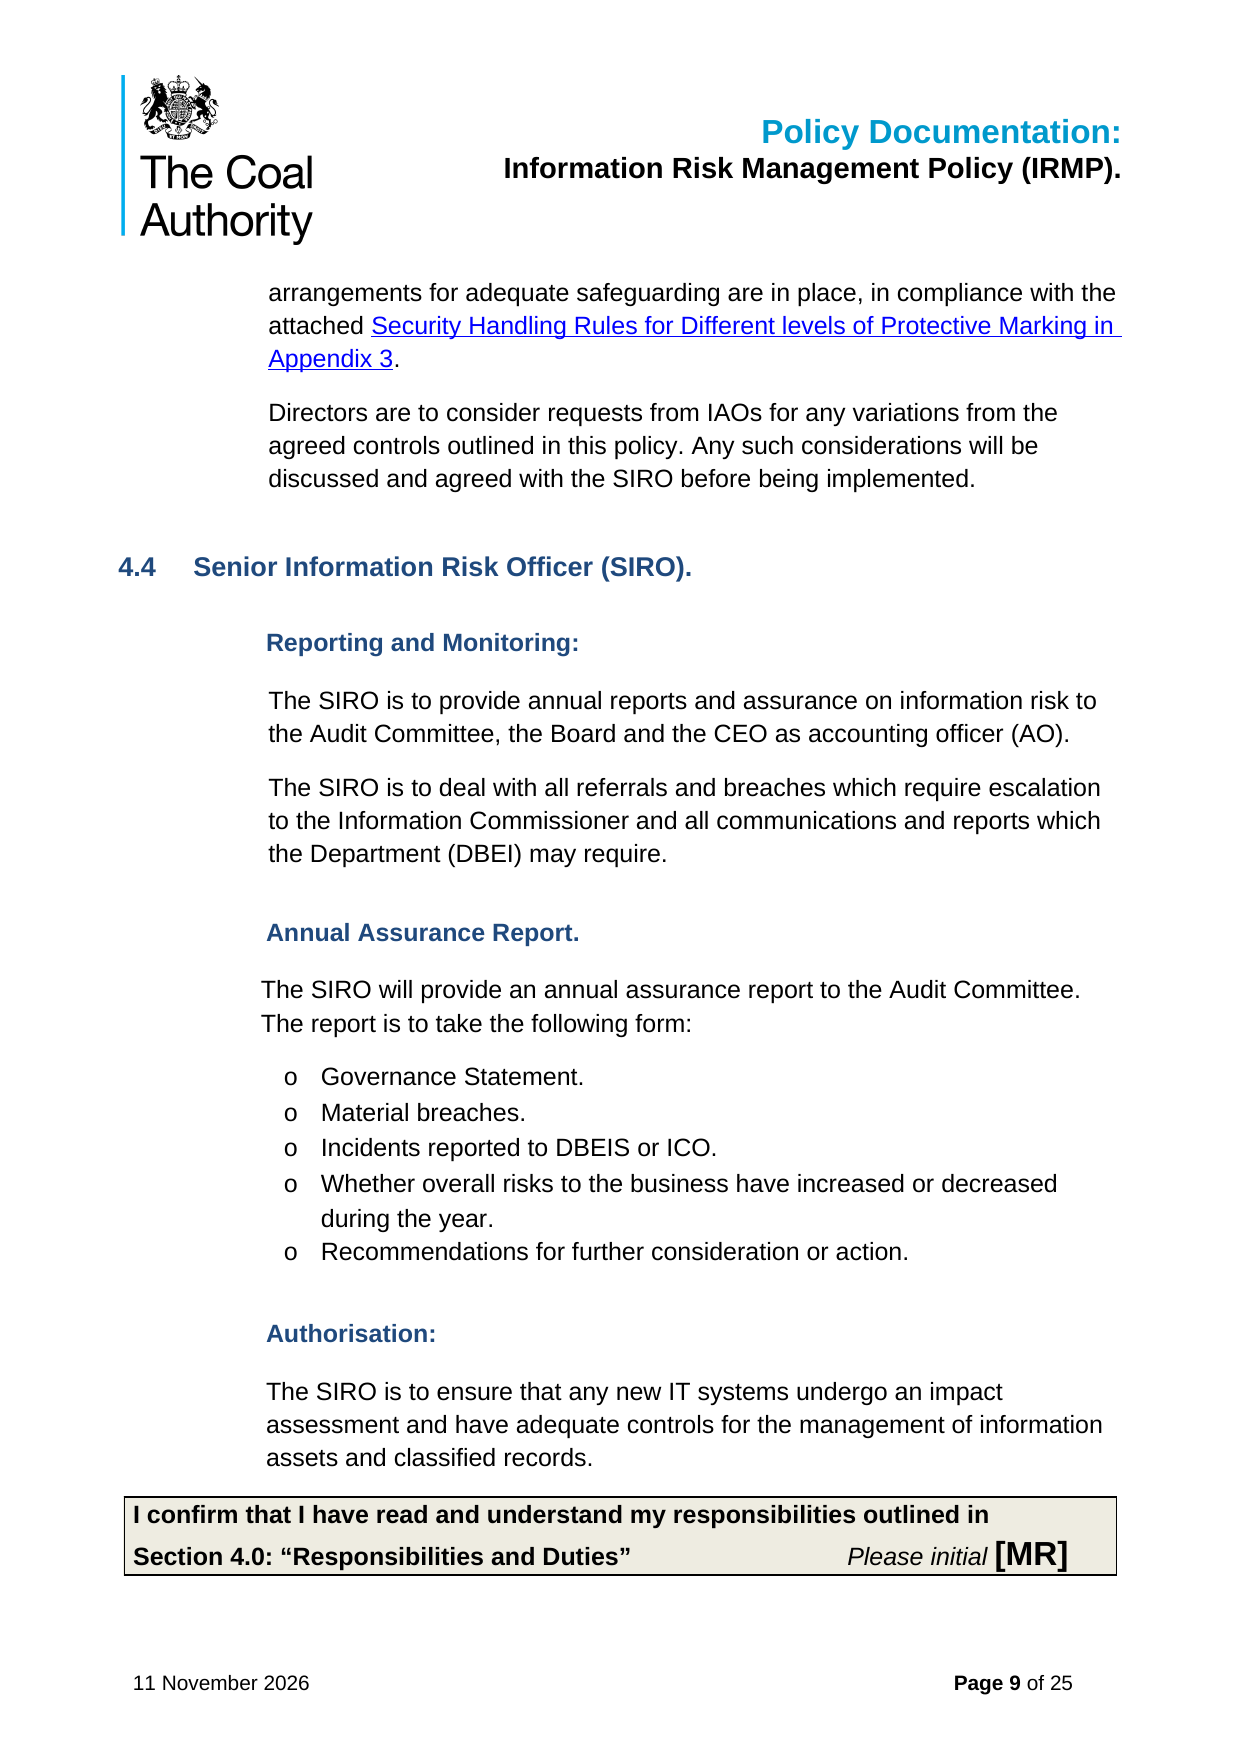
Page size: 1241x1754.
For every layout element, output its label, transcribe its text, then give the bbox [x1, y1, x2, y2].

subtitle Reporting and Monitoring: [266, 628, 1122, 656]
text The SIRO is to deal with all referrals and breaches which require escalation to the Information Commissioner and all communications and reports which the Department (DBEI) may require. [268, 773, 1122, 867]
subtitle Annual Assurance Report. [266, 917, 1122, 946]
subtitle Authorisation: [266, 1318, 1122, 1347]
picture [121, 75, 313, 245]
list Material breaches. [283, 1098, 1122, 1129]
list Governance Statement. [283, 1062, 1122, 1093]
text The SIRO is to provide annual reports and assurance on information risk to the Audit Committee, the Board and the CEO as accounting officer (AO). [268, 686, 1122, 747]
text The SIRO is to ensure that any new IT systems undergo an impact assessment and have adequate controls for the management of information assets and classified records. [266, 1377, 1122, 1471]
list Whether overall risks to the business have increased or decreased during the year. [283, 1169, 1122, 1233]
list Recommendations for further consideration or action. [283, 1237, 1122, 1268]
subtitle Senior Information Risk Officer (SIRO). [118, 551, 1122, 582]
text Directors are to consider requests from IAOs for any variations from the agreed controls outlined in this policy. Any such considerations will be discussed and agreed with the SIRO before being implemented. [268, 398, 1122, 526]
text I confirm that I have read and understand my responsibilities outlined in Section 4.0: “Responsibilities and Duties” Please initial [MR] [125, 1498, 1116, 1574]
list Incidents reported to DBEIS or ICO. [283, 1133, 1122, 1164]
text The SIRO will provide an annual assurance report to the Audit Committee. The report is to take the following form: [261, 976, 1122, 1037]
